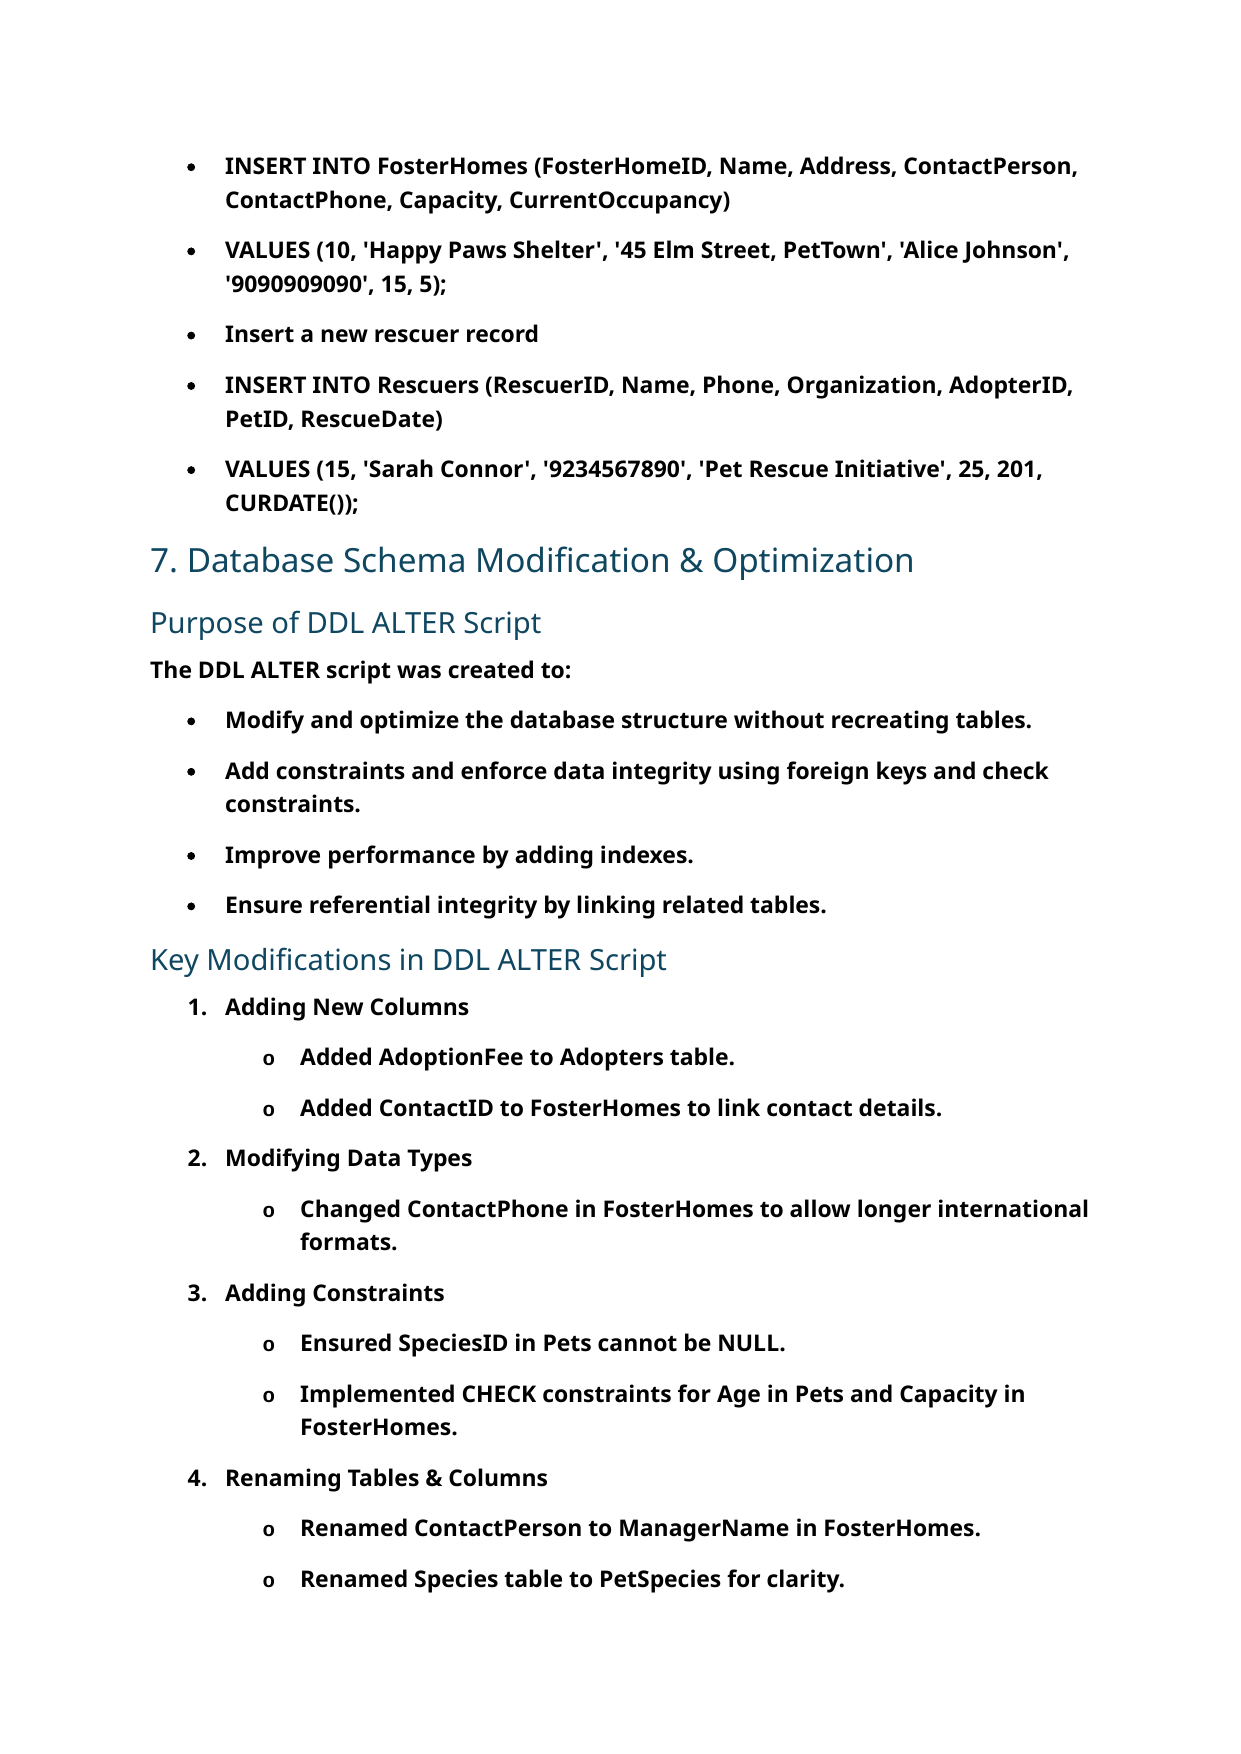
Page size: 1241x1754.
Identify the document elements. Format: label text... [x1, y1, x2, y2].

list Changed ContactPhone in FosterHomes to allow longer international formats. [262, 1192, 1090, 1257]
text The DDL ALTER script was created to: [150, 654, 1090, 685]
list INSERT INTO FosterHomes (FosterHomeID, Name, Address, ContactPerson, ContactPhone, Capacity, CurrentOccupancy) [187, 150, 1090, 215]
subtitle Key Modifications in DDL ALTER Script [150, 940, 1090, 979]
list VALUES (15, 'Sarah Connor', '9234567890', 'Pet Rescue Initiative', 25, 201, CURDATE()); [187, 453, 1090, 518]
subtitle 7. Database Schema Modification & Optimization [150, 537, 1090, 582]
list Insert a new rescuer record [187, 318, 1090, 349]
list Improve performance by adding indexes. [187, 839, 1090, 870]
list Added AdoptionFee to Adopters table. [262, 1041, 1090, 1072]
list Implemented CHECK constraints for Age in Pets and Capacity in FosterHomes. [262, 1377, 1090, 1442]
list Renaming Tables & Columns [187, 1462, 1090, 1493]
list Adding New Columns [187, 991, 1090, 1022]
list Renamed Species table to PetSpecies for clarity. [262, 1562, 1090, 1594]
subtitle Purpose of DDL ALTER Script [150, 603, 1090, 642]
list Renamed ContactPerson to ManagerName in FosterHomes. [262, 1512, 1090, 1543]
list Modify and optimize the database structure without recreating tables. [187, 704, 1090, 736]
list VALUES (10, 'Happy Paws Shelter', '45 Elm Street, PetTown', 'Alice Johnson', '9090909090', 15, 5); [187, 234, 1090, 299]
list Modifying Data Types [187, 1142, 1090, 1173]
list Ensured SpeciesID in Pets cannot be NULL. [262, 1327, 1090, 1358]
list Adding Constraints [187, 1277, 1090, 1308]
list INSERT INTO Rescuers (RescuerID, Name, Phone, Organization, AdopterID, PetID, RescueDate) [187, 369, 1090, 434]
list Added ContactID to FosterHomes to link contact details. [262, 1092, 1090, 1123]
list Add constraints and enforce data integrity using foreign keys and check constraints. [187, 755, 1090, 820]
list Ensure referential integrity by linking related tables. [187, 889, 1090, 921]
